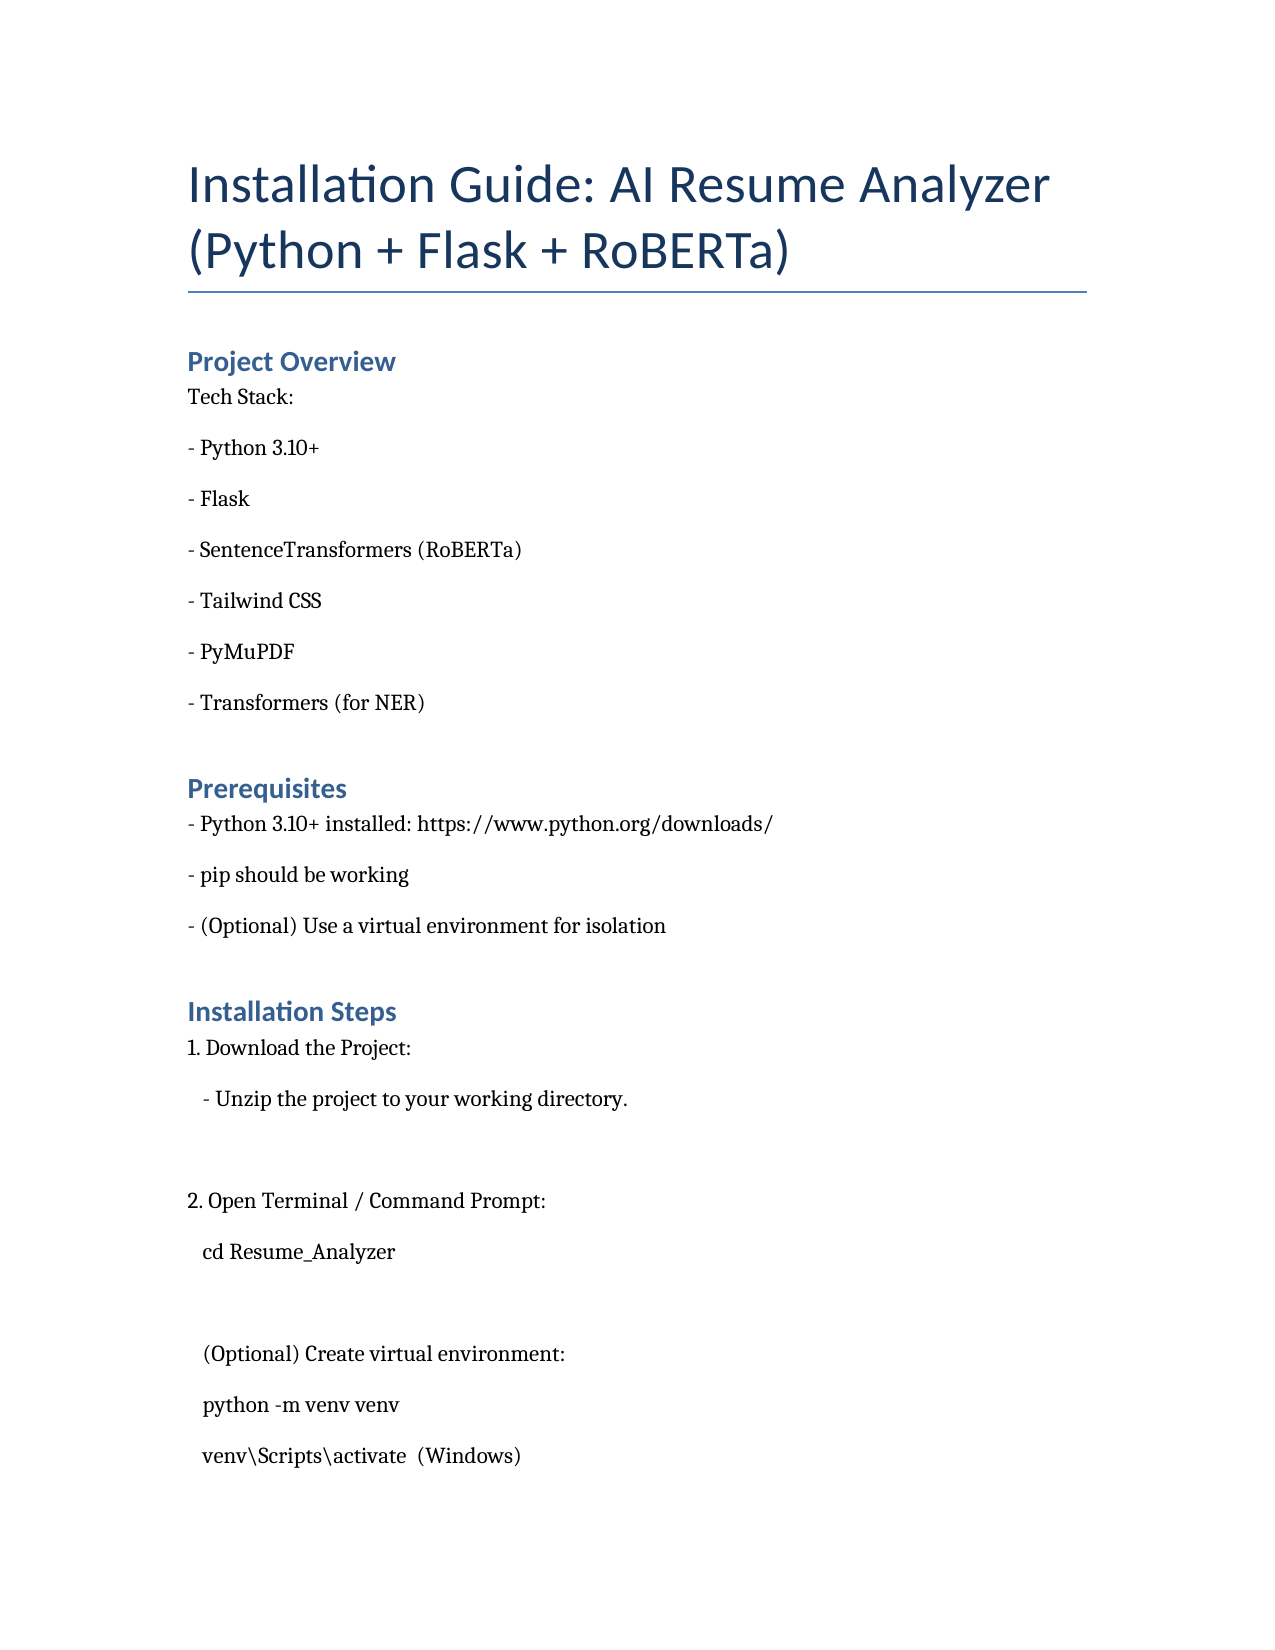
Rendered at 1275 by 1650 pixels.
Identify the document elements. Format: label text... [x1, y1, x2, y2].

text - Flask [187, 486, 1087, 512]
text 2. Open Terminal / Command Prompt: [187, 1187, 1087, 1214]
text - Python 3.10+ installed: https://www.python.org/downloads/ [187, 811, 1087, 837]
text - (Optional) Use a virtual environment for isolation [187, 913, 1087, 939]
text - Transformers (for NER) [187, 690, 1087, 716]
text - PyMuPDF [187, 639, 1087, 665]
text cd Resume_Analyzer [187, 1238, 1087, 1265]
text - Unzip the project to your working directory. [187, 1085, 1087, 1112]
text - pip should be working [187, 862, 1087, 888]
title Installation Guide: AI Resume Analyzer (Python + Flask + RoBERTa) [187, 150, 1087, 293]
text - Python 3.10+ [187, 435, 1087, 461]
text python -m venv venv [187, 1392, 1087, 1418]
text (Optional) Create virtual environment: [187, 1341, 1087, 1367]
text 1. Download the Project: [187, 1034, 1087, 1061]
text Tech Stack: [187, 384, 1087, 410]
subtitle Prerequisites [187, 770, 1087, 806]
subtitle Project Overview [187, 343, 1087, 378]
text - SentenceTransformers (RoBERTa) [187, 537, 1087, 563]
text - Tailwind CSS [187, 588, 1087, 614]
text venv\Scripts\activate (Windows) [187, 1443, 1087, 1469]
subtitle Installation Steps [187, 993, 1087, 1029]
